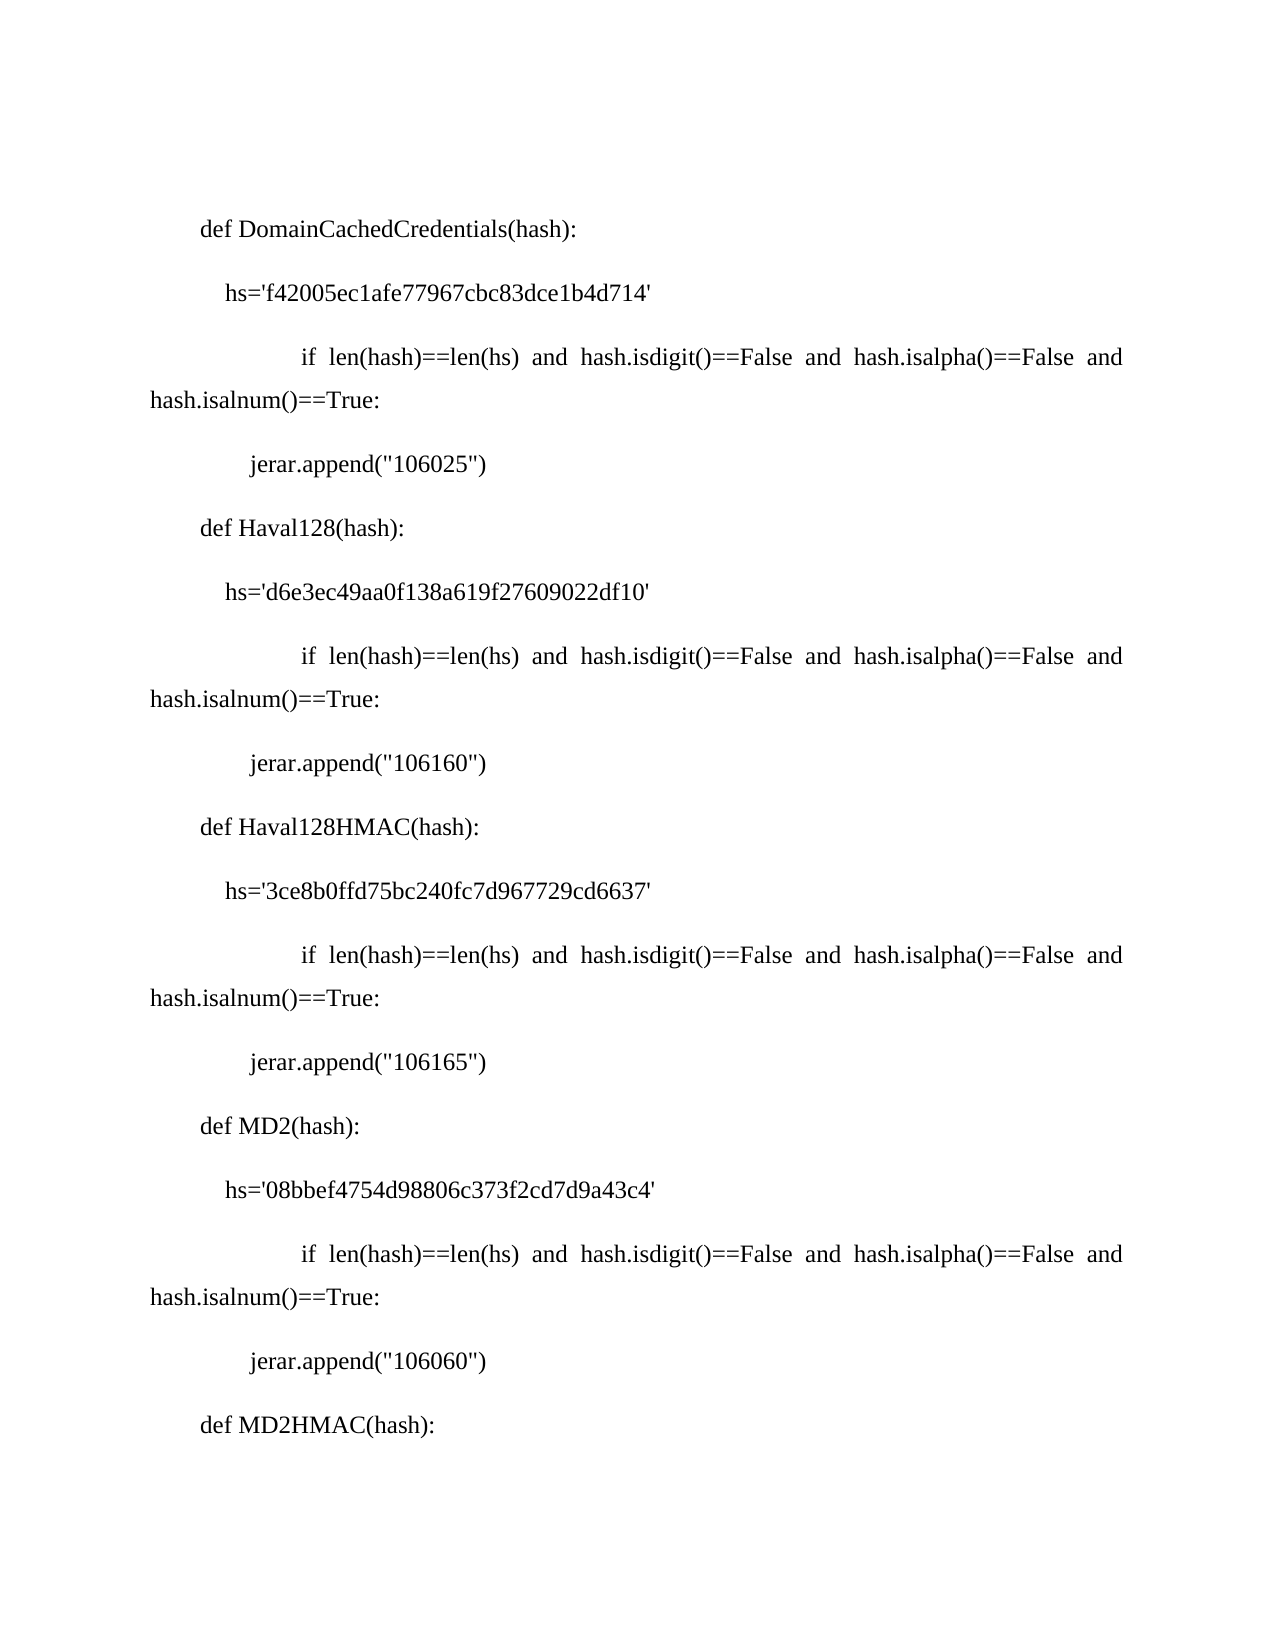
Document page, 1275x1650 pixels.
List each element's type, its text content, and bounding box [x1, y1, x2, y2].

text hs='3ce8b0ffd75bc240fc7d967729cd6637' [150, 876, 1125, 904]
text def Haval128HMAC(hash): [150, 812, 1125, 841]
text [150, 1239, 1125, 1311]
text jerar.append("106025") [150, 449, 1125, 478]
text if len(hash)==len(hs) and hash.isdigit()==False and hash.isalpha()==False and hash.isalnum()==True: [150, 641, 1125, 713]
text def Haval128(hash): [150, 513, 1125, 542]
text def MD2(hash): [150, 1111, 1125, 1139]
text def DomainCachedCredentials(hash): [150, 214, 1125, 243]
text jerar.append("106160") [150, 748, 1125, 777]
text hs='08bbef4754d98806c373f2cd7d9a43c4' [150, 1175, 1125, 1203]
text if len(hash)==len(hs) and hash.isdigit()==False and hash.isalpha()==False and hash.isalnum()==True: [150, 940, 1125, 1012]
text def MD2HMAC(hash): [150, 1410, 1125, 1438]
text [150, 342, 1125, 414]
text jerar.append("106060") [150, 1346, 1125, 1374]
text hs='f42005ec1afe77967cbc83dce1b4d714' [150, 278, 1125, 307]
text hs='d6e3ec49aa0f138a619f27609022df10' [150, 577, 1125, 606]
text jerar.append("106165") [150, 1047, 1125, 1076]
